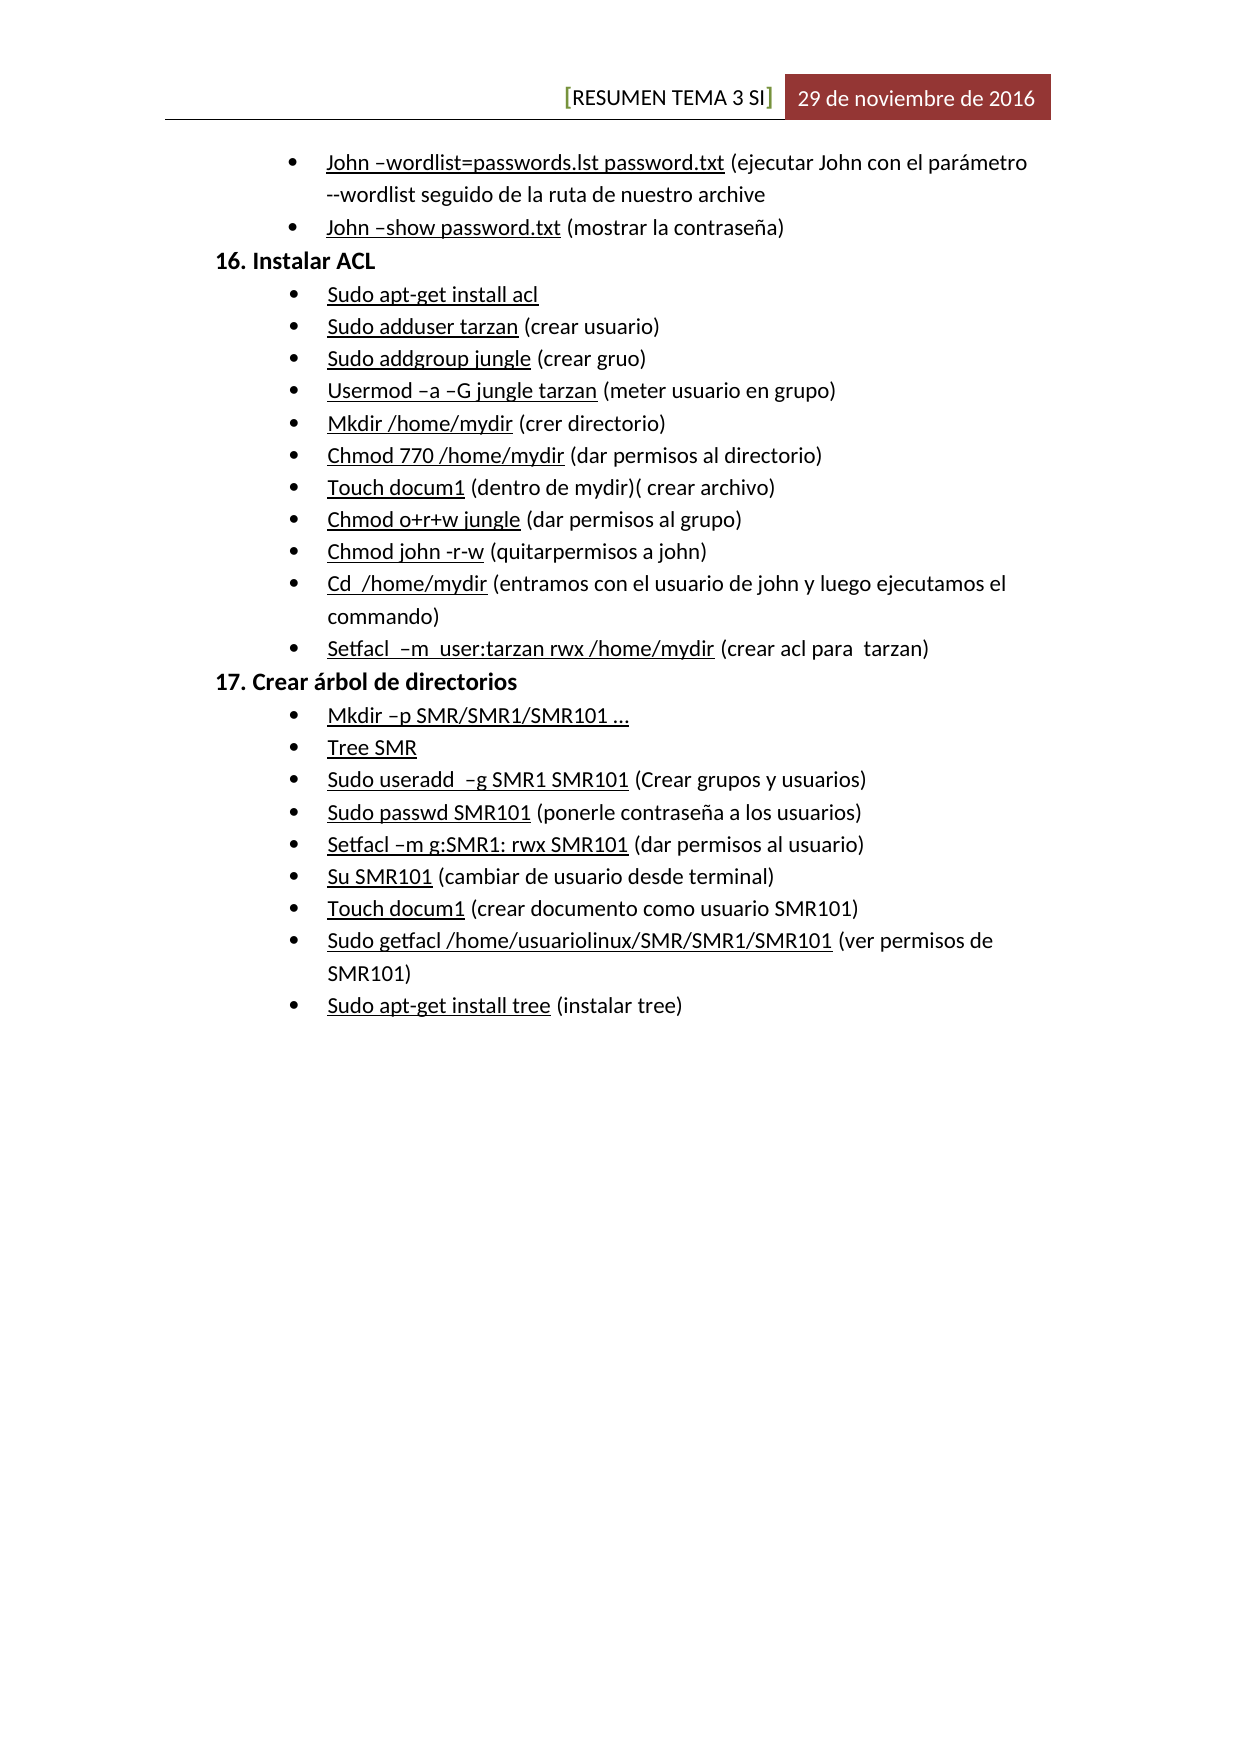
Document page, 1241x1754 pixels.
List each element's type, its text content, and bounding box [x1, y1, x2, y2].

list Sudo addgroup jungle (crear gruo) [290, 344, 1063, 372]
list Setfacl –m user:tarzan rwx /home/mydir (crear acl para tarzan) [290, 634, 1063, 662]
list Chmod john -r-w (quitarpermisos a john) [290, 537, 1063, 565]
list Instalar ACL [215, 245, 1063, 275]
list Tree SMR [290, 733, 1063, 761]
list John –show password.txt (mostrar la contraseña) [288, 213, 1063, 241]
list Sudo getfacl /home/usuariolinux/SMR/SMR1/SMR101 (ver permisos de SMR101) [290, 926, 1063, 987]
list Mkdir –p SMR/SMR1/SMR101 … [290, 701, 1063, 729]
list Sudo useradd –g SMR1 SMR101 (Crear grupos y usuarios) [290, 766, 1063, 793]
list Chmod o+r+w jungle (dar permisos al grupo) [290, 505, 1063, 533]
list Usermod –a –G jungle tarzan (meter usuario en grupo) [290, 376, 1063, 404]
list Sudo apt-get install tree (instalar tree) [290, 991, 1063, 1019]
list Sudo apt-get install acl [290, 280, 1063, 308]
list Touch docum1 (dentro de mydir)( crear archivo) [290, 473, 1063, 501]
list Crear árbol de directorios [215, 666, 1063, 697]
list Chmod 770 /home/mydir (dar permisos al directorio) [290, 441, 1063, 469]
list Setfacl –m g:SMR1: rwx SMR101 (dar permisos al usuario) [290, 830, 1063, 858]
list Sudo adduser tarzan (crear usuario) [290, 312, 1063, 340]
list Mkdir /home/mydir (crer directorio) [290, 409, 1063, 437]
list John –wordlist=passwords.lst password.txt (ejecutar John con el parámetro --wordlist seguido de la ruta de nuestro archive [288, 148, 1063, 208]
list Sudo passwd SMR101 (ponerle contraseña a los usuarios) [290, 798, 1063, 826]
list Su SMR101 (cambiar de usuario desde terminal) [290, 862, 1063, 890]
list Cd /home/mydir (entramos con el usuario de john y luego ejecutamos el commando) [290, 569, 1063, 630]
list Touch docum1 (crear documento como usuario SMR101) [290, 894, 1063, 922]
